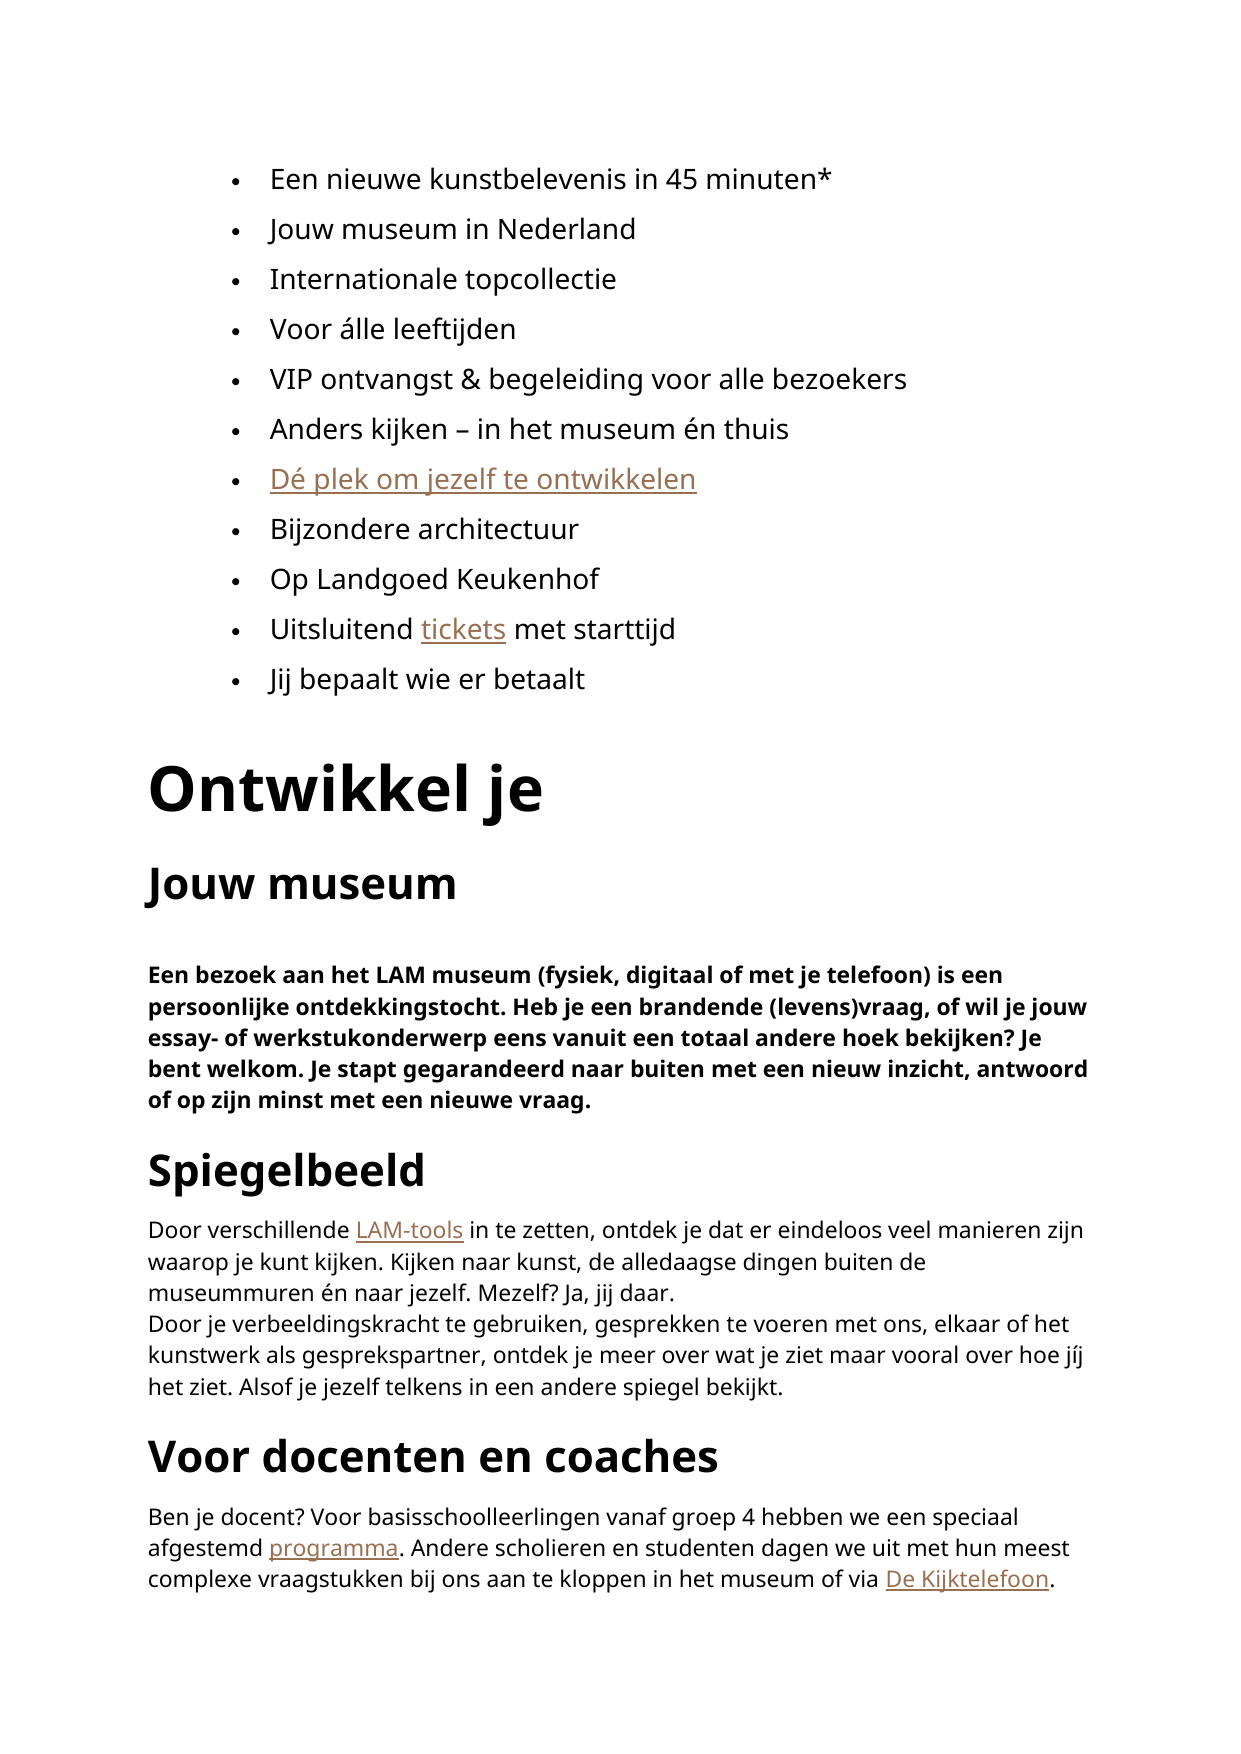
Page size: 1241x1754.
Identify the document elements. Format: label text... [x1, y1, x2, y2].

list Anders kijken – in het museum én thuis [232, 398, 1093, 448]
text Een bezoek aan het LAM museum (fysiek, digitaal of met je telefoon) is een persoonlijke ontdekkingstocht. Heb je een brandende (levens)vraag, of wil je jouw essay- of werkstukonderwerp eens vanuit een totaal andere hoek bekijken? Je bent welkom. Je stapt gegarandeerd naar buiten met een nieuw inzicht, antwoord of op zijn minst met een nieuwe vraag. [148, 959, 1093, 1116]
list Bijzondere architectuur [232, 498, 1093, 548]
list VIP ontvangst & begeleiding voor alle bezoekers [232, 348, 1093, 398]
list Uitsluitend tickets met starttijd [232, 598, 1093, 648]
list Jouw museum in Nederland [232, 198, 1093, 248]
list Internationale topcollectie [232, 248, 1093, 298]
text Voor docenten en coaches [148, 1425, 1093, 1485]
text Ontwikkel je [148, 744, 1093, 829]
text Jouw museum [148, 853, 1093, 913]
list Voor álle leeftijden [232, 298, 1093, 348]
list Een nieuwe kunstbelevenis in 45 minuten* [232, 148, 1093, 198]
text Spiegelbeeld [148, 1139, 1093, 1199]
text Ben je docent? Voor basisschoolleerlingen vanaf groep 4 hebben we een speciaal afgestemd programma. Andere scholieren en studenten dagen we uit met hun meest complexe vraagstukken bij ons aan te kloppen in het museum of via De Kijktelefoon. [148, 1501, 1093, 1594]
list Op Landgoed Keukenhof [232, 548, 1093, 598]
list Dé plek om jezelf te ontwikkelen [232, 448, 1093, 498]
text Door verschillende LAM-tools in te zetten, ontdek je dat er eindeloos veel manieren zijn waarop je kunt kijken. Kijken naar kunst, de alledaagse dingen buiten de museummuren én naar jezelf. Mezelf? Ja, jij daar. Door je verbeeldingskracht te gebruiken, gesprekken te voeren met ons, elkaar of het kunstwerk als gesprekspartner, ontdek je meer over wat je ziet maar vooral over hoe jíj het ziet. Alsof je jezelf telkens in een andere spiegel bekijkt. [148, 1214, 1093, 1402]
list Jij bepaalt wie er betaalt [232, 648, 1093, 698]
